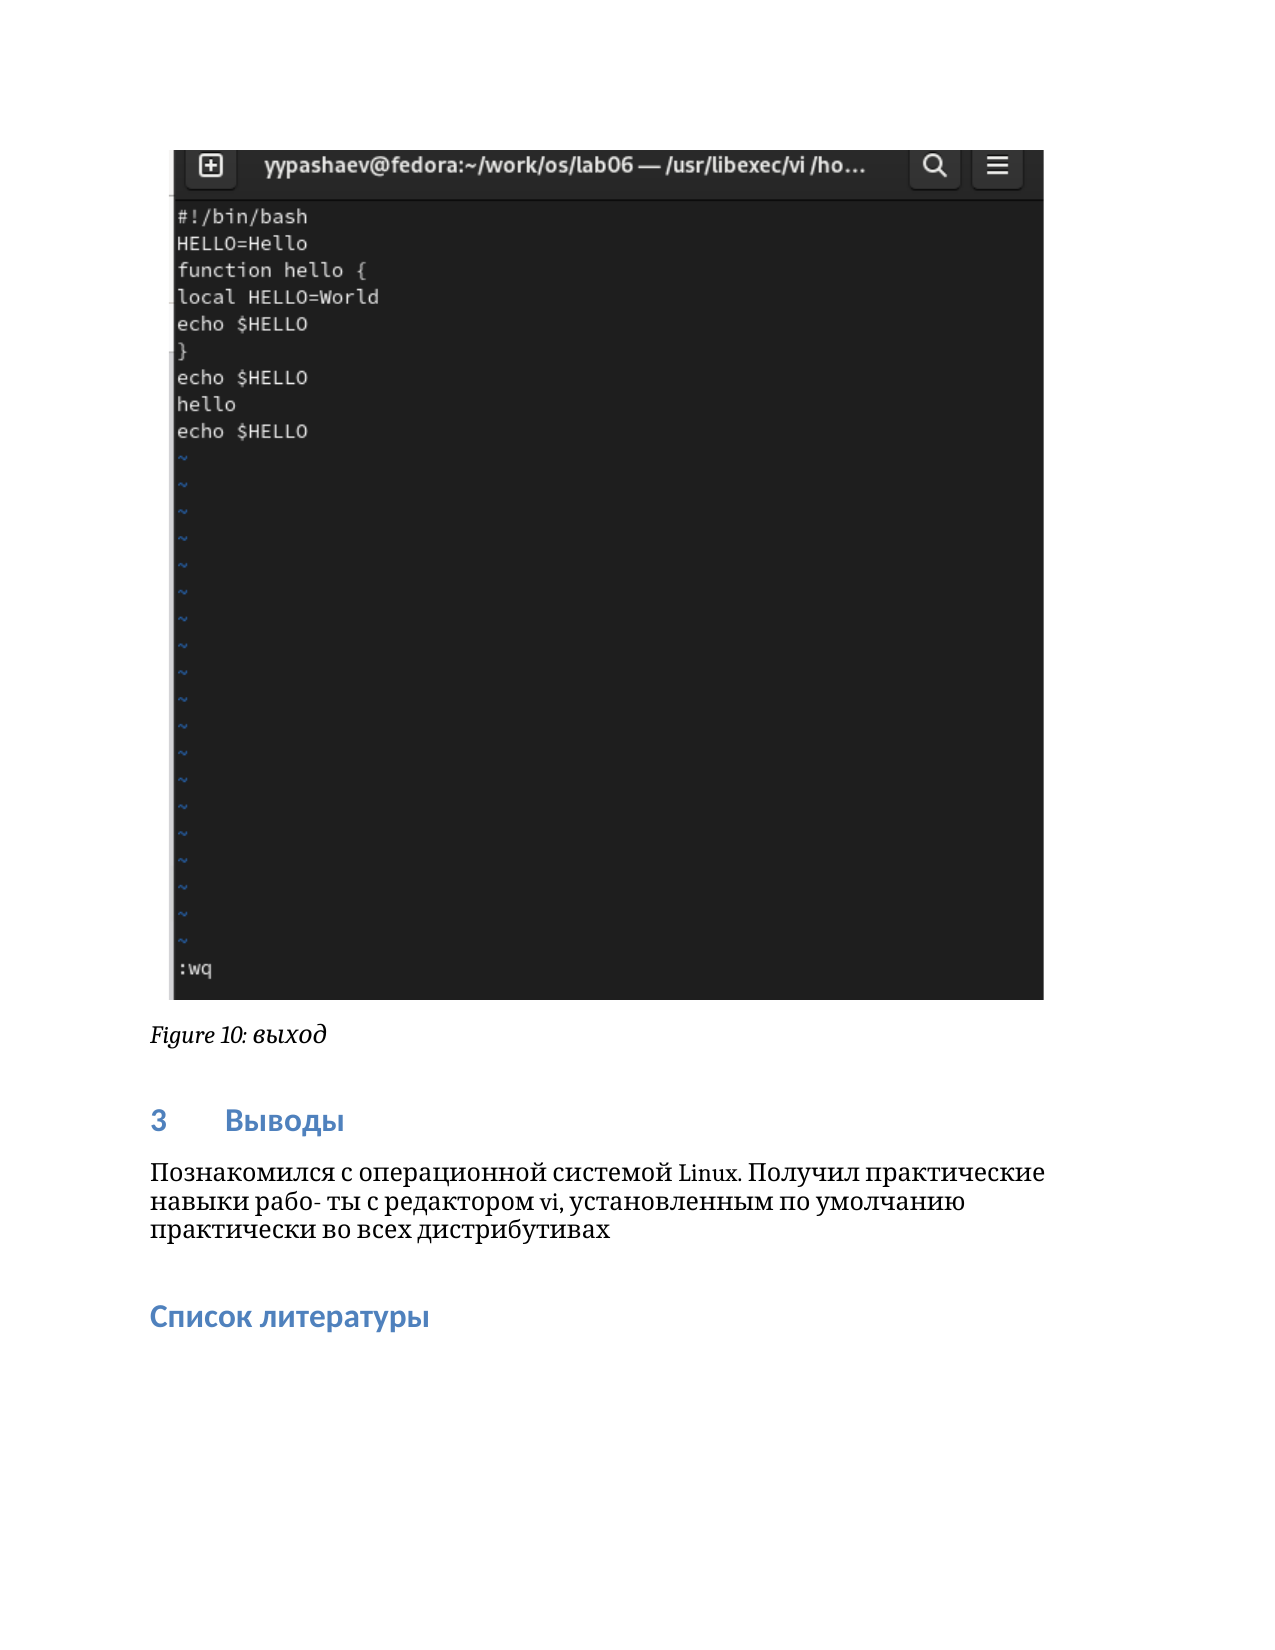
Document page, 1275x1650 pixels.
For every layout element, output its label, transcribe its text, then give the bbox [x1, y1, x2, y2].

subtitle Список литературы [150, 1295, 1125, 1336]
text Познакомился с операционной системой Linux. Получил практические навыки рабо- ты с редактором vi, установленным по умолчанию практически во всех дистрибутивах [150, 1159, 1125, 1245]
text Figure 10: выход [150, 1021, 1125, 1049]
picture [168, 150, 1044, 1000]
subtitle 3 Выводы [150, 1099, 1125, 1140]
